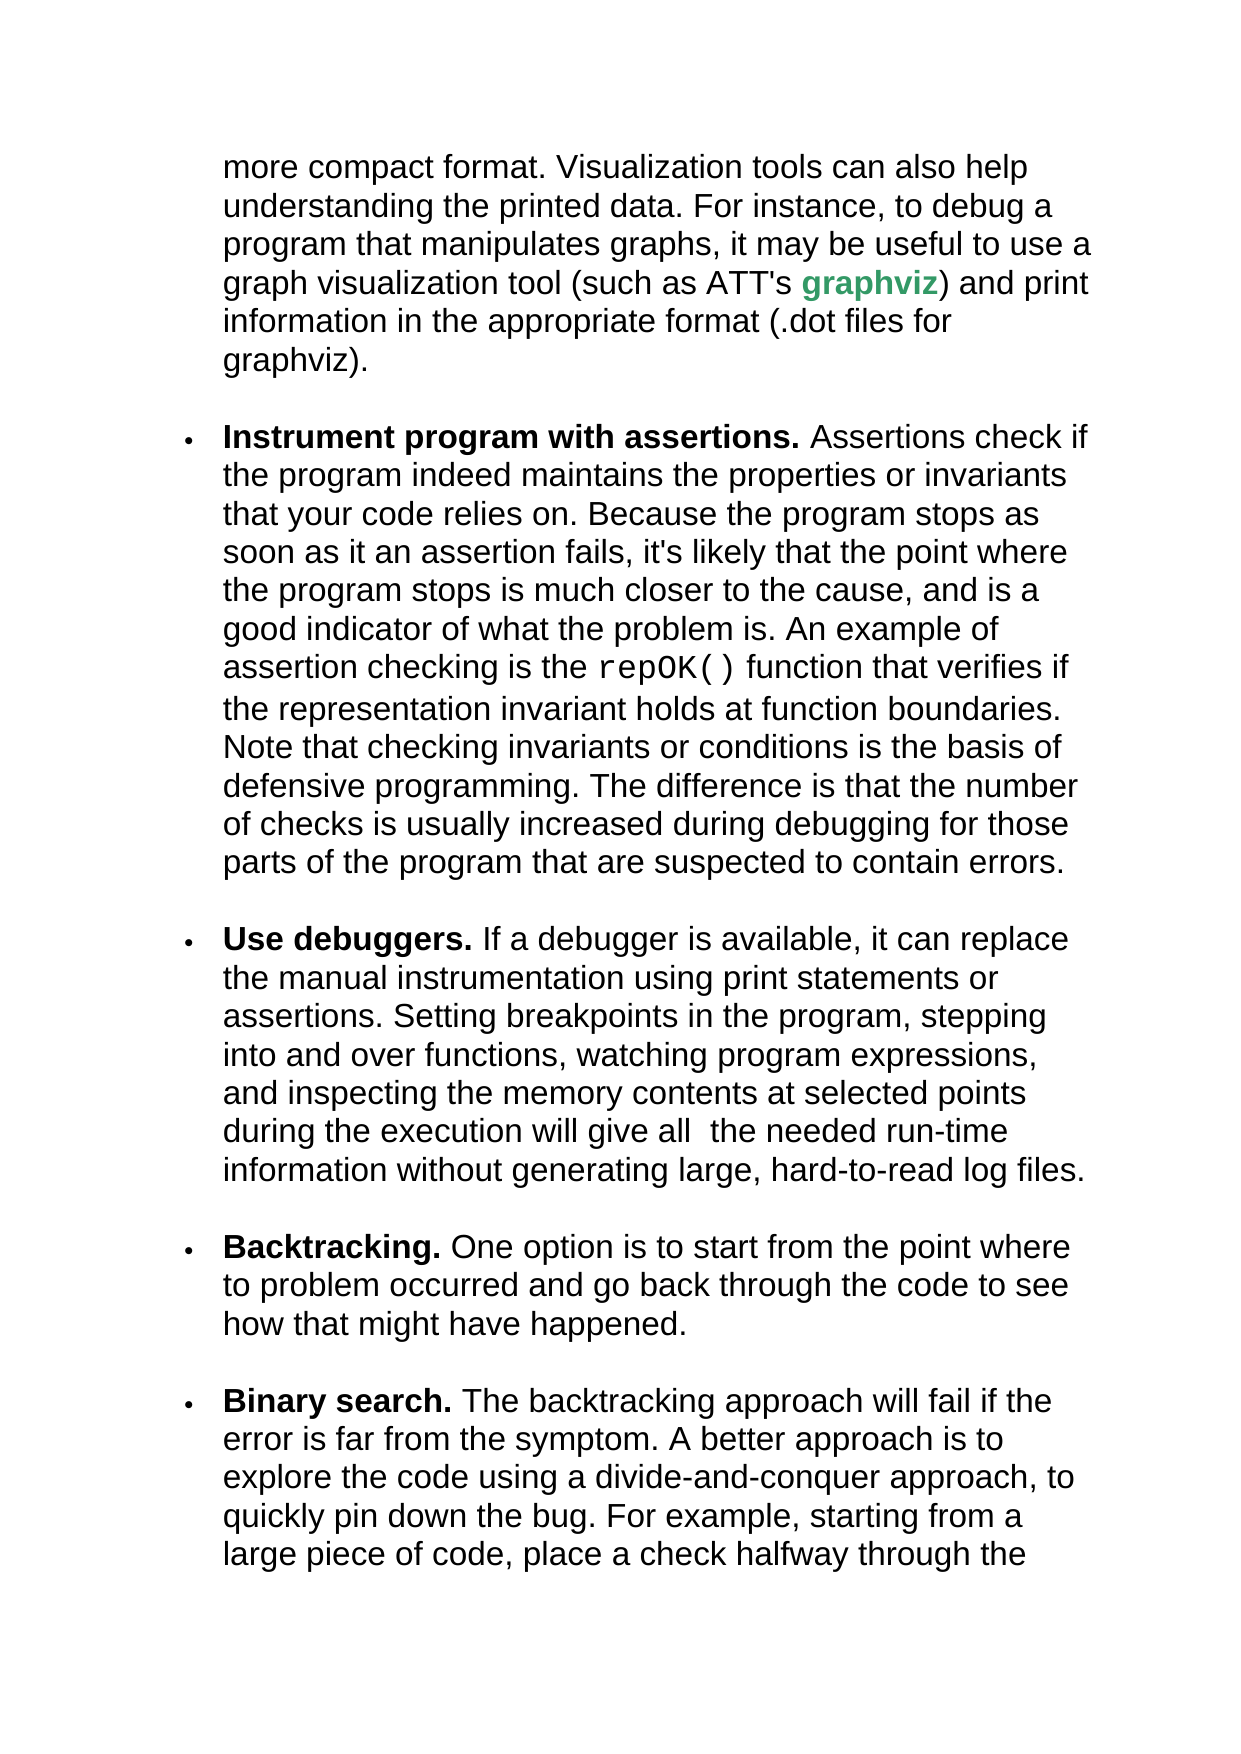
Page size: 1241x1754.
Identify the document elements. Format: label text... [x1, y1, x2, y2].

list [185, 1381, 1093, 1573]
list Backtracking. One option is to start from the point where to problem occurred and go back through the code to see how that might have happened. [185, 1227, 1093, 1381]
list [185, 148, 1093, 417]
list Instrument program with assertions. Assertions check if the program indeed maintains the properties or invariants that your code relies on. Because the program stops as soon as it an assertion fails, it's likely that the point where the program stops is much closer to the cause, and is a good indicator of what the problem is. An example of assertion checking is the repOK() function that verifies if the representation invariant holds at function boundaries. Note that checking invariants or conditions is the basis of defensive programming. The difference is that the number of checks is usually increased during debugging for those parts of the program that are suspected to contain errors. [185, 417, 1093, 919]
list Use debuggers. If a debugger is available, it can replace the manual instrumentation using print statements or assertions. Setting breakpoints in the program, stepping into and over functions, watching program expressions, and inspecting the memory contents at selected points during the execution will give all the needed run-time information without generating large, hard-to-read log files. [185, 919, 1093, 1227]
